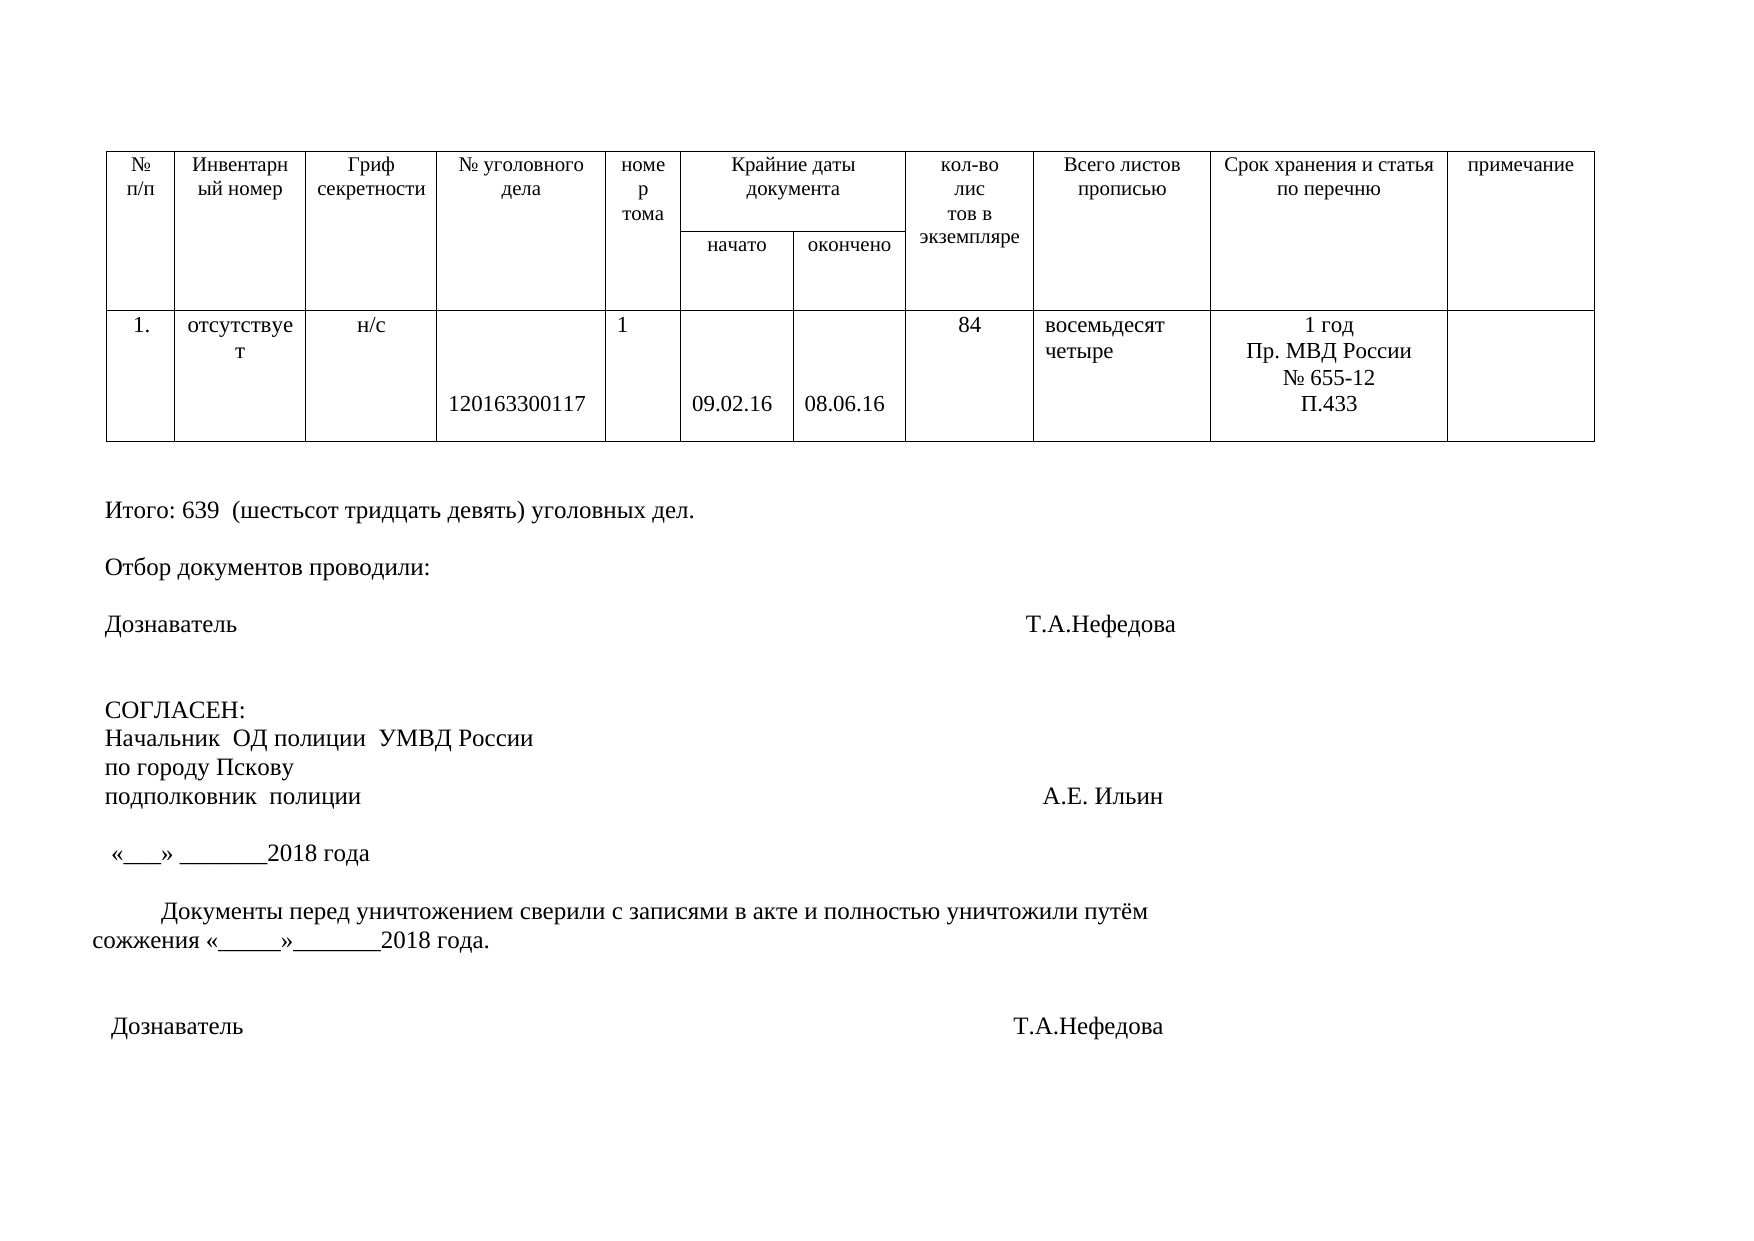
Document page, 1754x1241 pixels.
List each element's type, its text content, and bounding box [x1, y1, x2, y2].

table_header примечание [1448, 152, 1594, 310]
text сожжения «_____»_______2018 года. [29, 925, 1636, 953]
text Документы перед уничтожением сверили с записями в акте и полностью уничтожили путём [29, 896, 1636, 925]
table_header номер тома [606, 152, 680, 310]
text Начальник ОД полиции УМВД России [29, 723, 1636, 752]
table_header Гриф секретности [306, 152, 436, 310]
table_cell 08.06.16 [794, 311, 905, 441]
text подполковник полиции А.Е. Ильин [29, 781, 1636, 810]
table_cell [1448, 311, 1594, 441]
text Дознаватель Т.А.Нефедова [29, 1011, 1636, 1040]
text Итого: 639 (шестьсот тридцать девять) уголовных дел. [29, 495, 1636, 524]
table_cell 09.02.16 [681, 311, 793, 441]
table_cell 120163300117 [437, 311, 605, 441]
table_header № п/п [107, 152, 174, 310]
table_cell 84 [906, 311, 1033, 441]
table_header Всего листов прописью [1034, 152, 1210, 310]
table_cell 1 [606, 311, 680, 441]
table_cell [107, 311, 174, 441]
table_header Инвентарный номер [175, 152, 305, 310]
table_cell н/с [306, 311, 436, 441]
table_cell восемьдесят четыре [1034, 311, 1210, 441]
text Отбор документов проводили: [29, 552, 1636, 581]
table_cell отсутствует [175, 311, 305, 441]
table_header кол-во лис тов в экземпляре [906, 152, 1033, 310]
text СОГЛАСЕН: [29, 695, 1636, 723]
table_header Крайние даты документа [681, 152, 905, 231]
table_header № уголовного дела [437, 152, 605, 310]
text «___» _______2018 года [29, 838, 1636, 867]
table_cell 1 год Пр. МВД России № 655-12 П.433 [1211, 311, 1447, 441]
table_header Срок хранения и статья по перечню [1211, 152, 1447, 310]
table_cell начато [681, 232, 793, 310]
table_cell окончено [794, 232, 905, 310]
text Дознаватель Т.А.Нефедова [29, 609, 1636, 638]
text по городу Пскову [29, 752, 1636, 781]
